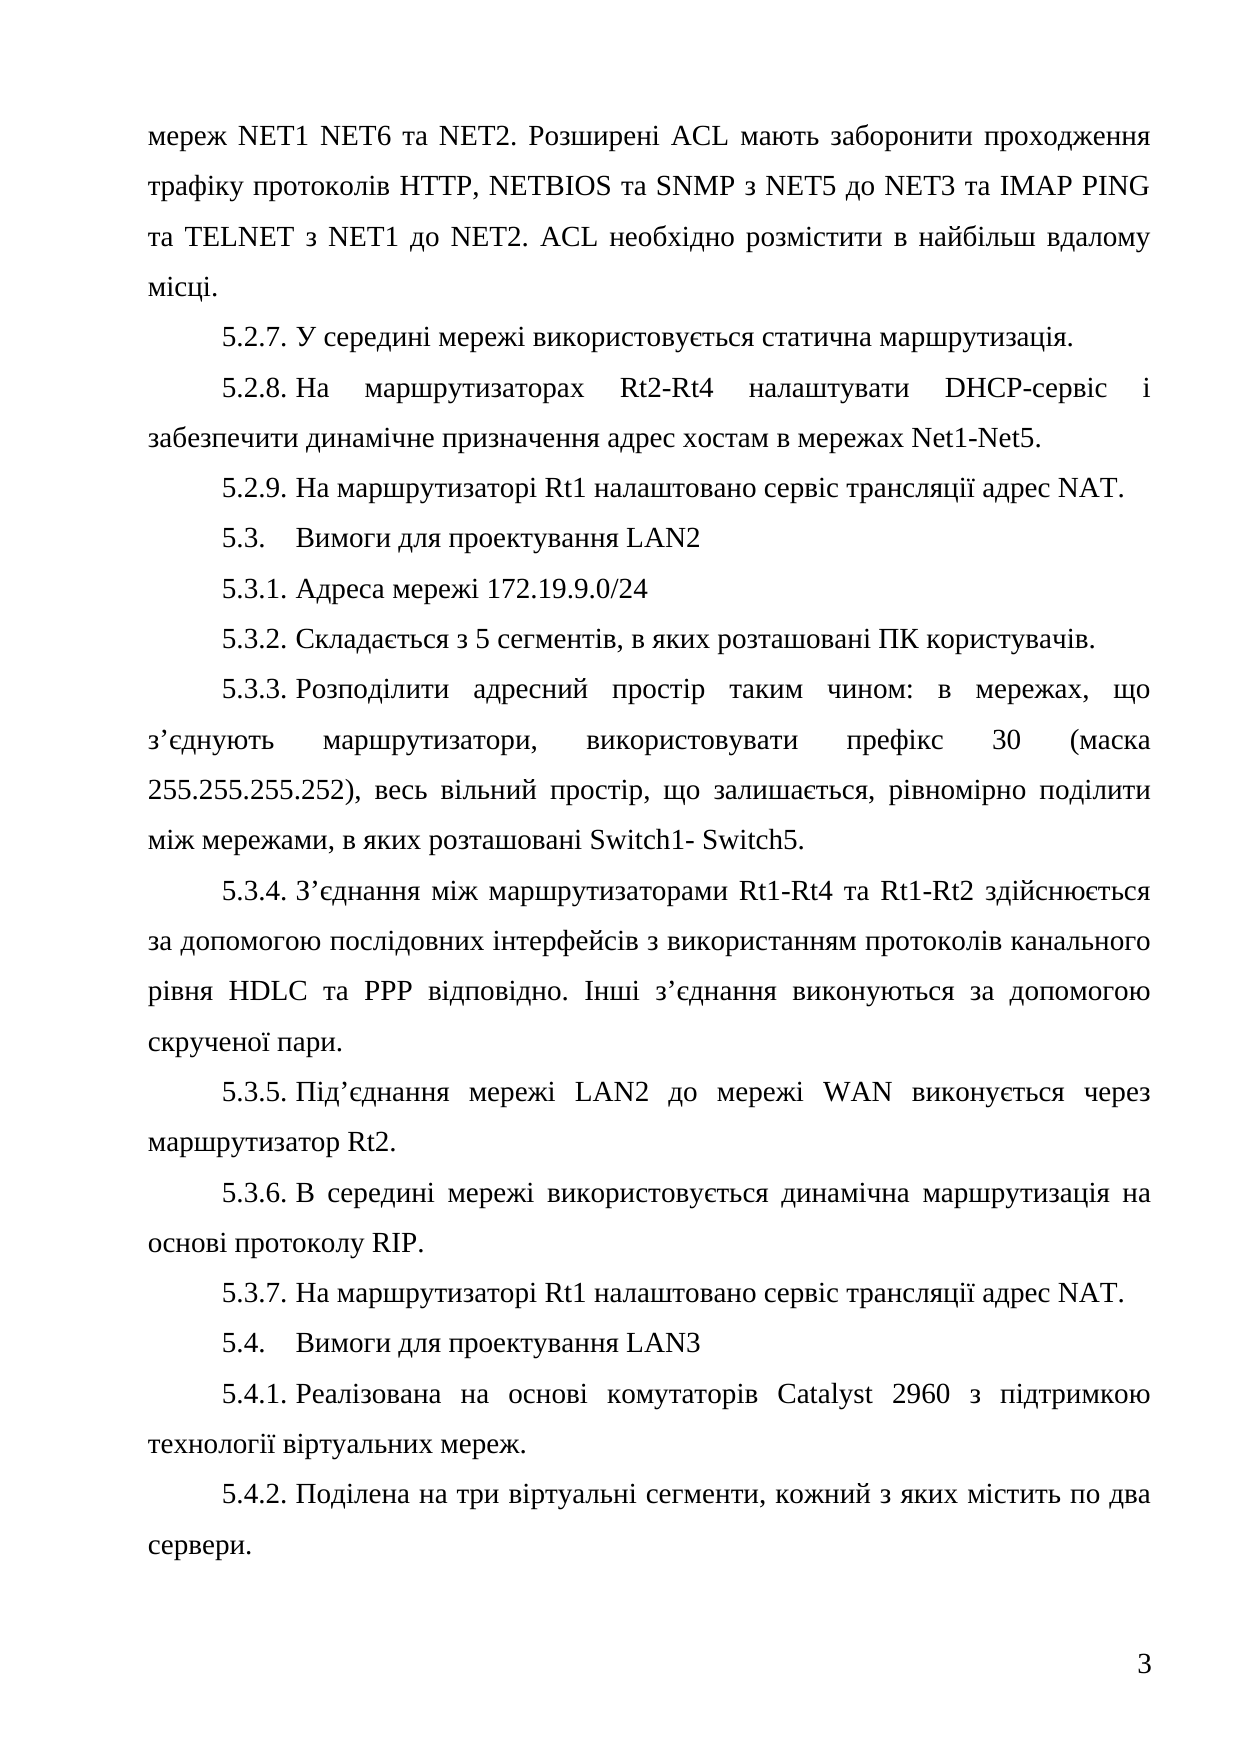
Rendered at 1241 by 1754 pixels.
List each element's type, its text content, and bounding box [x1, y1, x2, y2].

list Вимоги для проектування LAN2 [148, 521, 1152, 554]
list Складається з 5 сегментів, в яких розташовані ПК користувачів. [148, 621, 1152, 655]
list Адреса мережі 172.19.9.0/24 [148, 571, 1152, 604]
list Розподілити адресний простір таким чином: в мережах, що з’єднують маршрутизатори, використовувати префікс 30 (маска 255.255.255.252), весь вільний простір, що залишається, рівномірно поділити між мережами, в яких розташовані Switch1- Switch5. [148, 672, 1152, 856]
list Поділена на три віртуальні сегменти, кожний з яких містить по два сервери. [148, 1477, 1152, 1560]
list На маршрутизаторах Rt2-Rt4 налаштувати DHCP-сервіс і забезпечити динамічне призначення адрес хостам в мережах Net1-Net5. [148, 370, 1152, 453]
list У середині мережі використовується статична маршрутизація. [148, 319, 1152, 353]
list В середині мережі використовується динамічна маршрутизація на основі протоколу RIP. [148, 1175, 1152, 1258]
list На маршрутизаторі Rt1 налаштовано сервіс трансляції адрес NAT. [148, 1275, 1152, 1309]
list На маршрутизаторі Rt1 налаштовано сервіс трансляції адрес NAT. [148, 470, 1152, 504]
list З’єднання між маршрутизаторами Rt1-Rt4 та Rt1-Rt2 здійснюється за допомогою послідовних інтерфейсів з використанням протоколів канального рівня HDLC та РРР відповідно. Інші з’єднання виконуються за допомогою скрученої пари. [148, 873, 1152, 1057]
list Вимоги для проектування LAN3 [148, 1326, 1152, 1359]
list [148, 118, 1152, 303]
list Під’єднання мережі LAN2 до мережі WAN виконується через маршрутизатор Rt2. [148, 1074, 1152, 1158]
list Реалізована на основі комутаторів Catalyst 2960 з підтримкою технології віртуальних мереж. [148, 1376, 1152, 1460]
